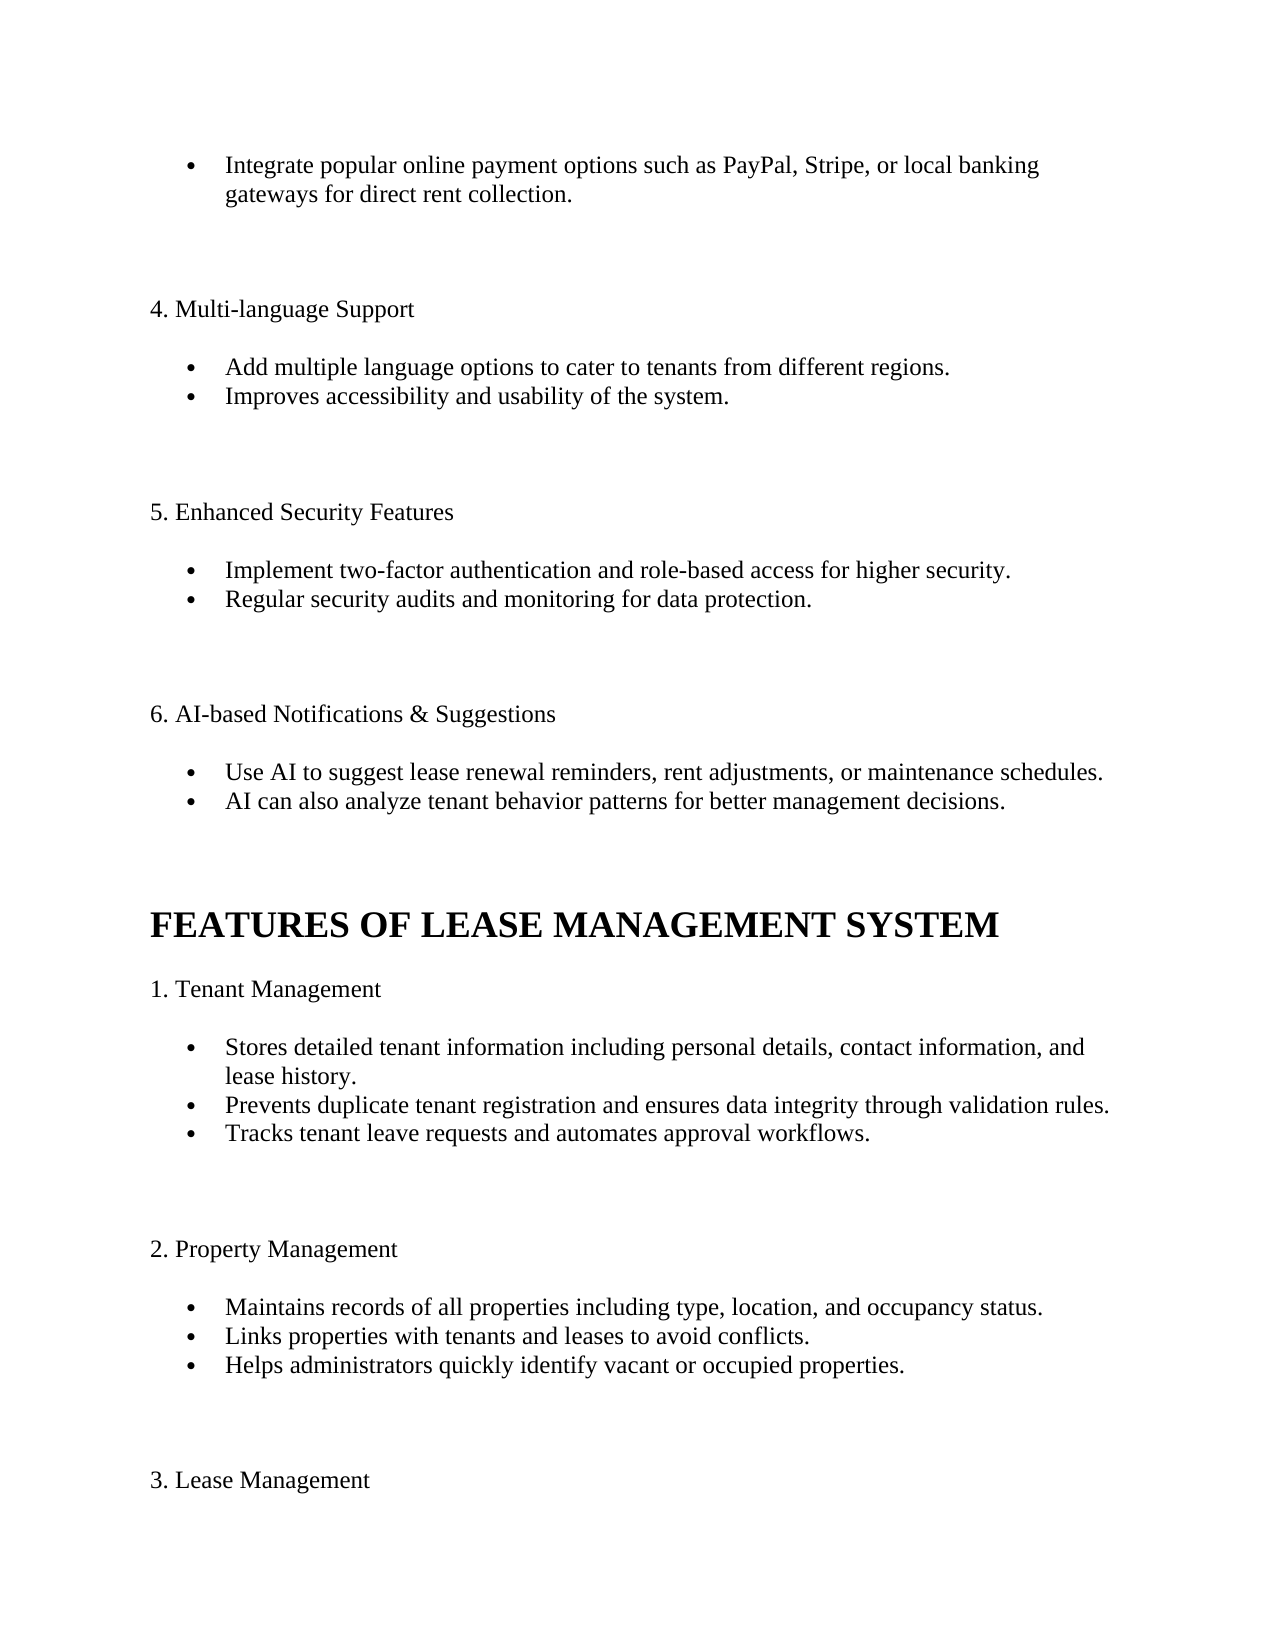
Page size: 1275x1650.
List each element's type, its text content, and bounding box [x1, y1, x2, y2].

text 6. AI-based Notifications & Suggestions [150, 699, 1125, 728]
text FEATURES OF LEASE MANAGEMENT SYSTEM [150, 902, 1125, 945]
list Regular security audits and monitoring for data protection. [187, 584, 1125, 612]
text 2. Property Management [150, 1234, 1125, 1263]
list Improves accessibility and usability of the system. [187, 381, 1125, 410]
text 5. Enhanced Security Features [150, 497, 1125, 526]
list Tracks tenant leave requests and automates approval workflows. [187, 1118, 1125, 1147]
list Implement two-factor authentication and role-based access for higher security. [187, 555, 1125, 584]
list Use AI to suggest lease renewal reminders, rent adjustments, or maintenance schedules. [187, 757, 1125, 786]
text 4. Multi-language Support [150, 294, 1125, 323]
list Maintains records of all properties including type, location, and occupancy status. [187, 1292, 1125, 1321]
text 3. Lease Management [150, 1466, 1125, 1494]
list Links properties with tenants and leases to avoid conflicts. [187, 1321, 1125, 1350]
list Prevents duplicate tenant registration and ensures data integrity through validation rules. [187, 1090, 1125, 1118]
list AI can also analyze tenant behavior patterns for better management decisions. [187, 786, 1125, 815]
list Helps administrators quickly identify vacant or occupied properties. [187, 1350, 1125, 1378]
text 1. Tenant Management [150, 974, 1125, 1003]
list Integrate popular online payment options such as PayPal, Stripe, or local banking gateways for direct rent collection. [187, 150, 1125, 207]
list Stores detailed tenant information including personal details, contact information, and lease history. [187, 1032, 1125, 1090]
list Add multiple language options to cater to tenants from different regions. [187, 352, 1125, 381]
